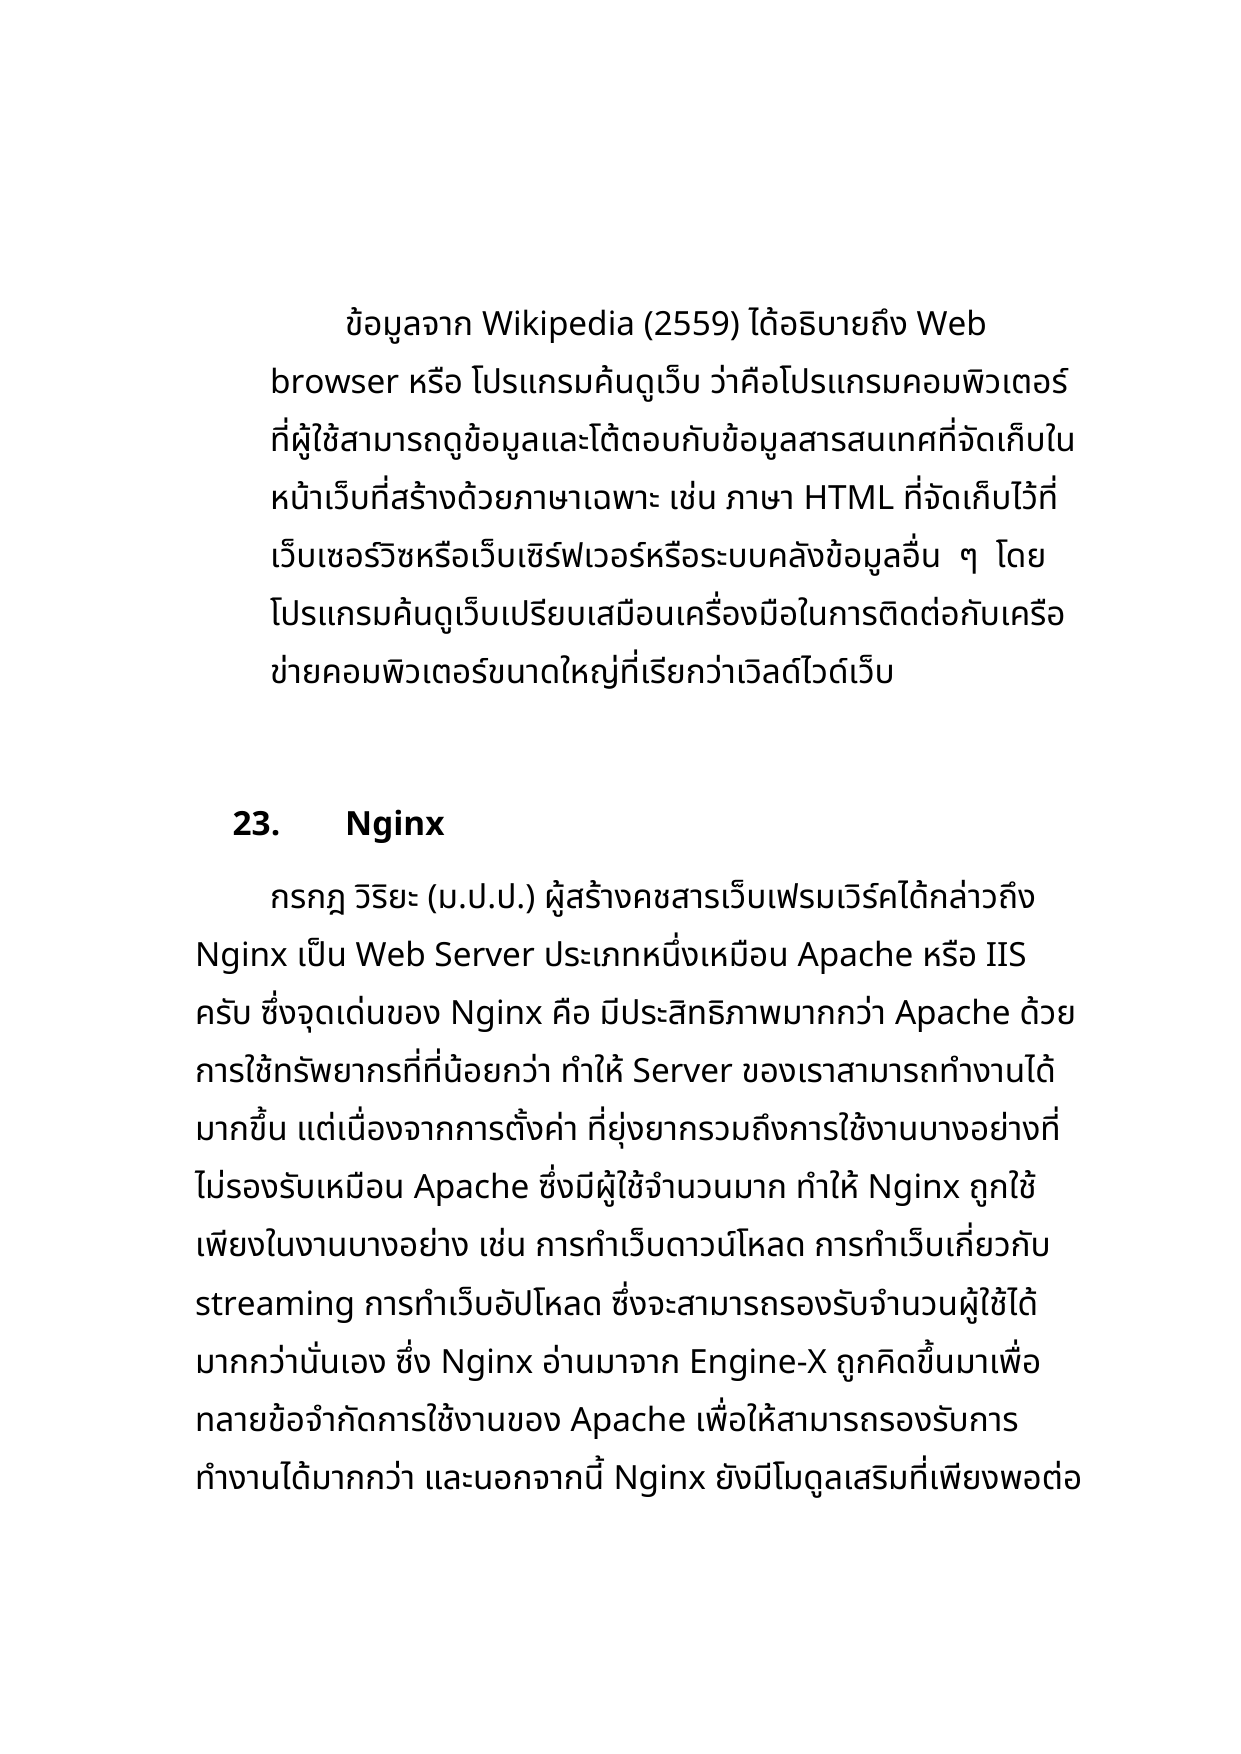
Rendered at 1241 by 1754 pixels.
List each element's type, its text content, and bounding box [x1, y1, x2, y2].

list Nginx [232, 800, 1090, 845]
text ข้อมูลจาก Wikipedia (2559) ได้อธิบายถึง Web browser หรือ โปรแกรมค้นดูเว็บ ว่าคือโปรแกรมคอมพิวเตอร์ ที่ผู้ใช้สามารถดูข้อมูลและโต้ตอบกับข้อมูลสารสนเทศที่จัดเก็บในหน้าเว็บที่สร้างด้วยภาษาเฉพาะ เช่น ภาษา HTML ที่จัดเก็บไว้ที่เว็บเซอร์วิซหรือเว็บเซิร์ฟเวอร์หรือระบบคลังข้อมูลอื่น ๆ โดยโปรแกรมค้นดูเว็บเปรียบเสมือนเครื่องมือในการติดต่อกับเครือข่ายคอมพิวเตอร์ขนาดใหญ่ที่เรียกว่าเวิลด์ไวด์เว็บ [270, 300, 1090, 698]
